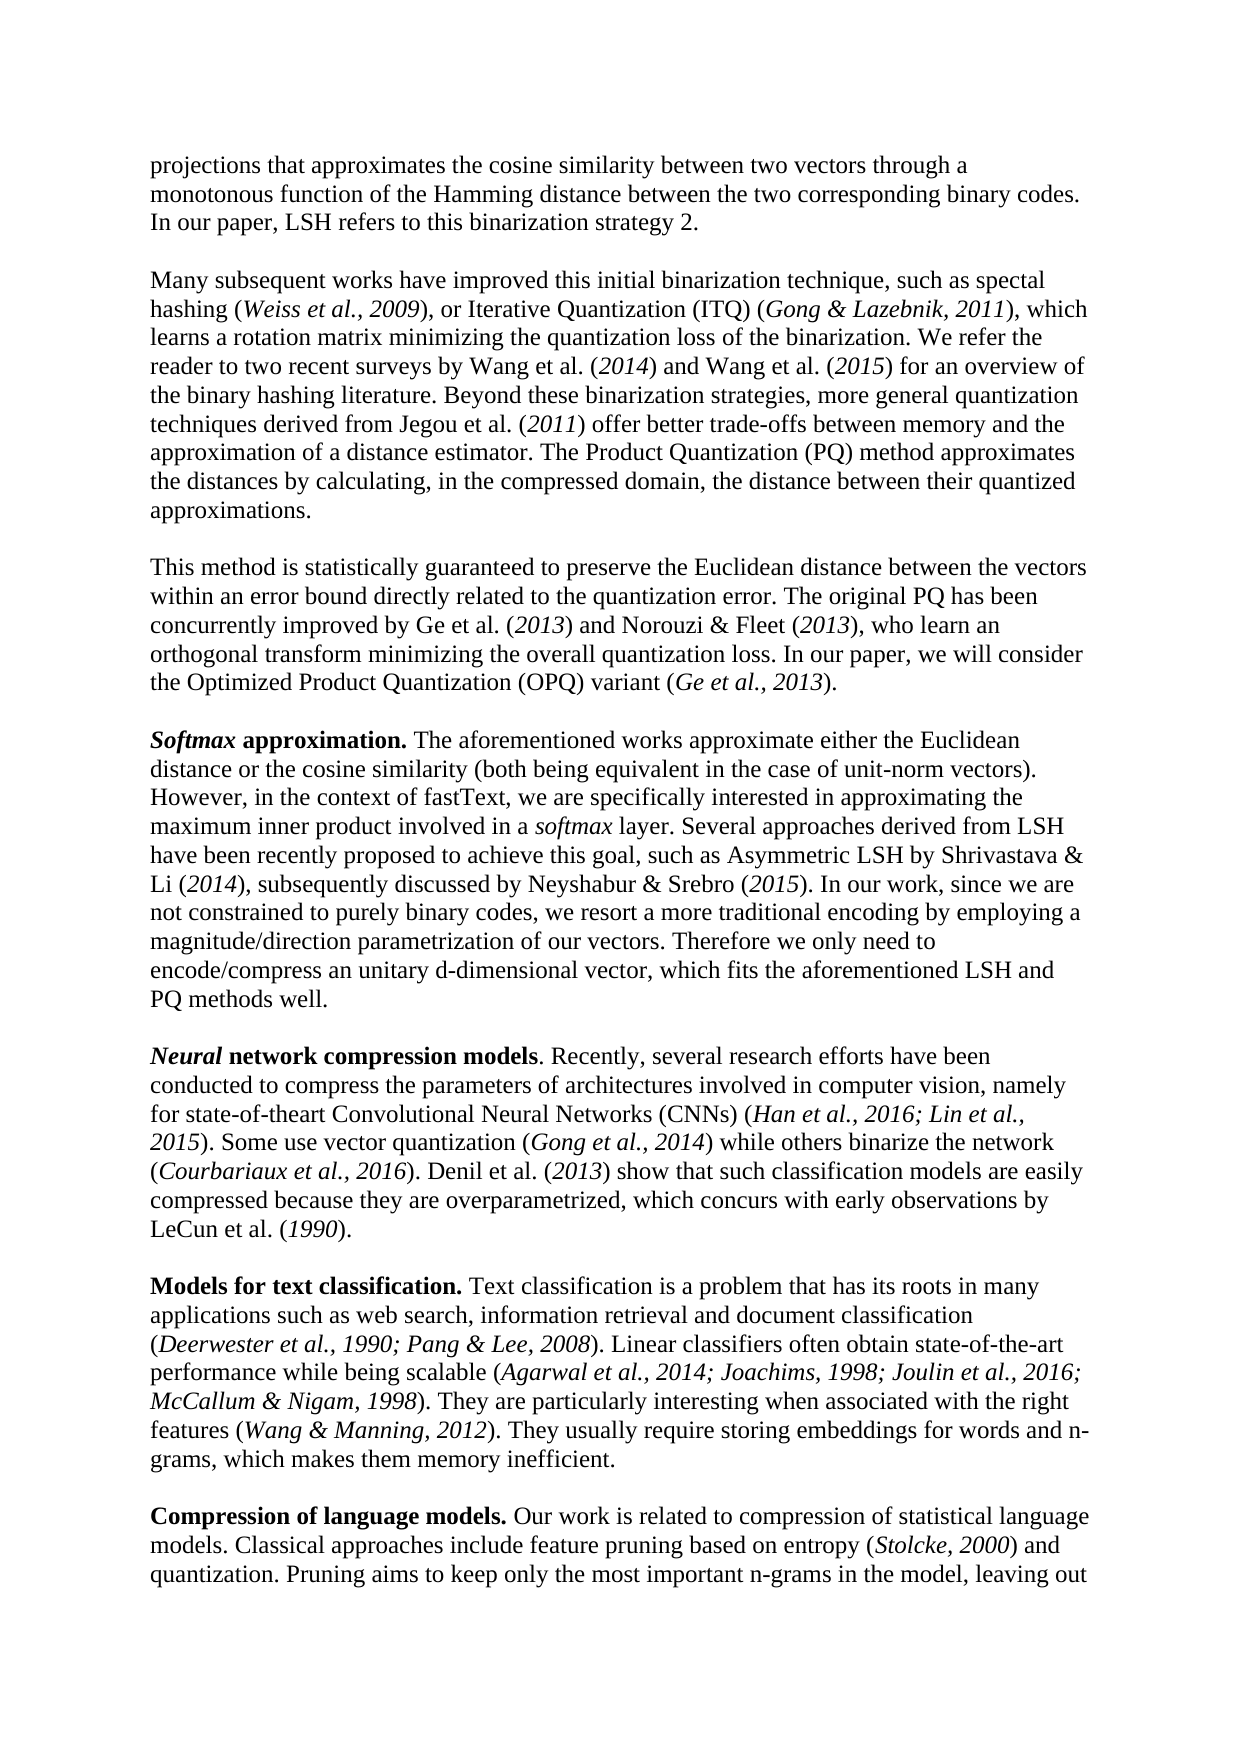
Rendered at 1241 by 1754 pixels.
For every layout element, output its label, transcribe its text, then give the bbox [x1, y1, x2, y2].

text Many subsequent works have improved this initial binarization technique, such as spectal hashing (Weiss et al., 2009), or Iterative Quantization (ITQ) (Gong & Lazebnik, 2011), which learns a rotation matrix minimizing the quantization loss of the binarization. We refer the reader to two recent surveys by Wang et al. (2014) and Wang et al. (2015) for an overview of the binary hashing literature. Beyond these binarization strategies, more general quantization techniques derived from Jegou et al. (2011) offer better trade-offs between memory and the approximation of a distance estimator. The Product Quantization (PQ) method approximates the distances by calculating, in the compressed domain, the distance between their quantized approximations. [150, 265, 1090, 524]
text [150, 150, 1090, 236]
text This method is statistically guaranteed to preserve the Euclidean distance between the vectors within an error bound directly related to the quantization error. The original PQ has been concurrently improved by Ge et al. (2013) and Norouzi & Fleet (2013), who learn an orthogonal transform minimizing the overall quantization loss. In our paper, we will consider the Optimized Product Quantization (OPQ) variant (Ge et al., 2013). [150, 552, 1090, 696]
text Neural network compression models. Recently, several research efforts have been conducted to compress the parameters of architectures involved in computer vision, namely for state-of-theart Convolutional Neural Networks (CNNs) (Han et al., 2016; Lin et al., 2015). Some use vector quantization (Gong et al., 2014) while others binarize the network (Courbariaux et al., 2016). Denil et al. (2013) show that such classification models are easily compressed because they are overparametrized, which concurs with early observations by LeCun et al. (1990). [150, 1041, 1090, 1242]
text Softmax approximation. The aforementioned works approximate either the Euclidean distance or the cosine similarity (both being equivalent in the case of unit-norm vectors). However, in the context of fastText, we are specifically interested in approximating the maximum inner product involved in a softmax layer. Several approaches derived from LSH have been recently proposed to achieve this goal, such as Asymmetric LSH by Shrivastava & Li (2014), subsequently discussed by Neyshabur & Srebro (2015). In our work, since we are not constrained to purely binary codes, we resort a more traditional encoding by employing a magnitude/direction parametrization of our vectors. Therefore we only need to encode/compress an unitary d-dimensional vector, which fits the aforementioned LSH and PQ methods well. [150, 725, 1090, 1012]
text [150, 1501, 1090, 1587]
text Models for text classification. Text classification is a problem that has its roots in many applications such as web search, information retrieval and document classification (Deerwester et al., 1990; Pang & Lee, 2008). Linear classifiers often obtain state-of-the-art performance while being scalable (Agarwal et al., 2014; Joachims, 1998; Joulin et al., 2016; McCallum & Nigam, 1998). They are particularly interesting when associated with the right features (Wang & Manning, 2012). They usually require storing embeddings for words and n-grams, which makes them memory inefficient. [150, 1271, 1090, 1472]
